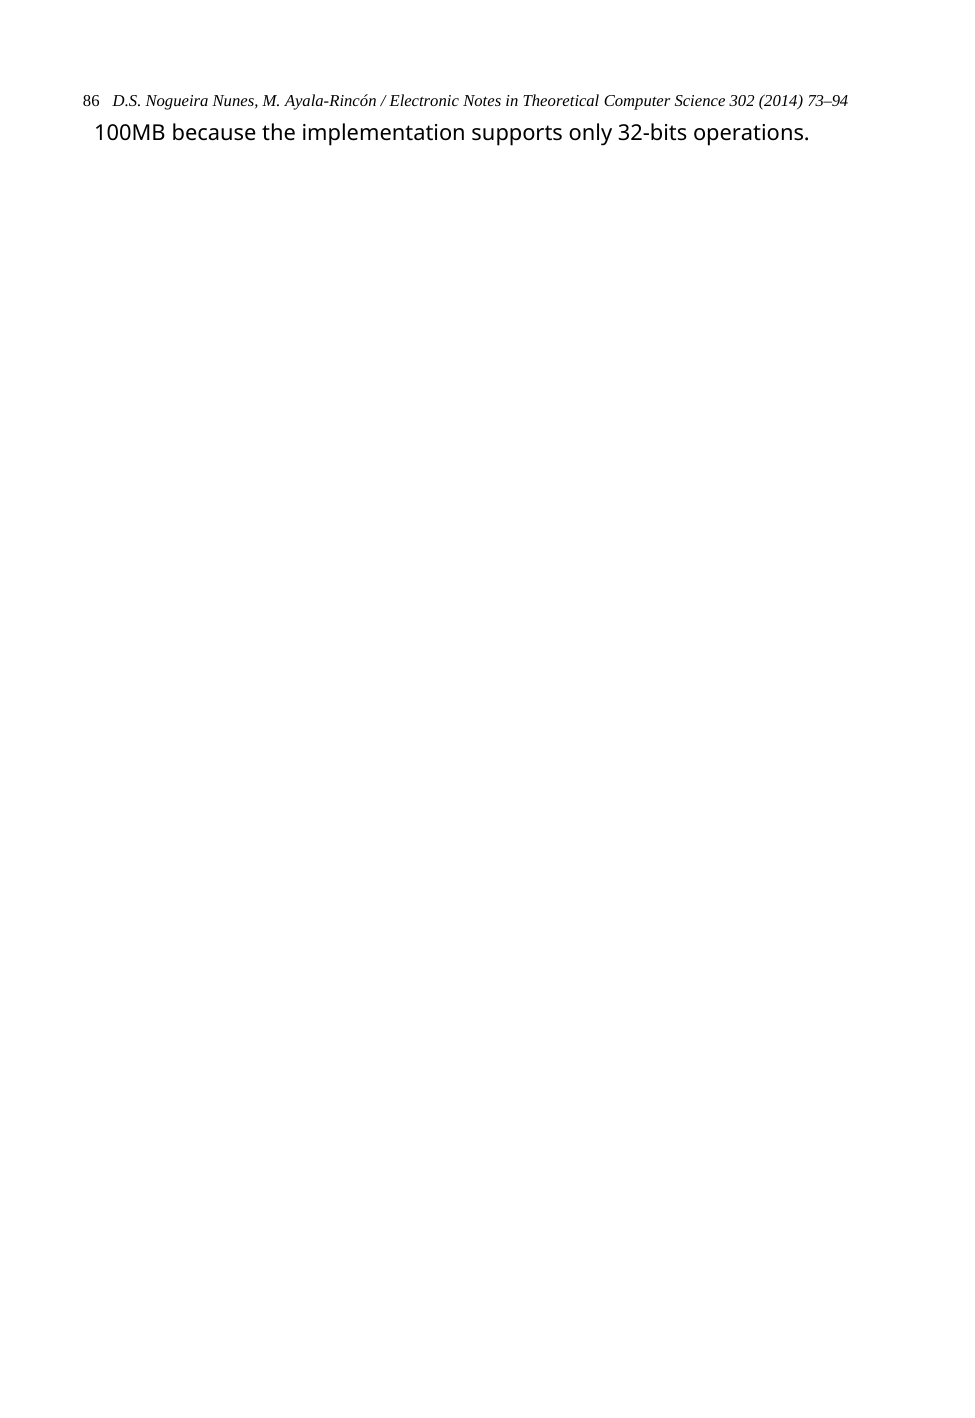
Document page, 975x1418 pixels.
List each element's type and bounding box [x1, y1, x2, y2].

text [94, 119, 893, 146]
